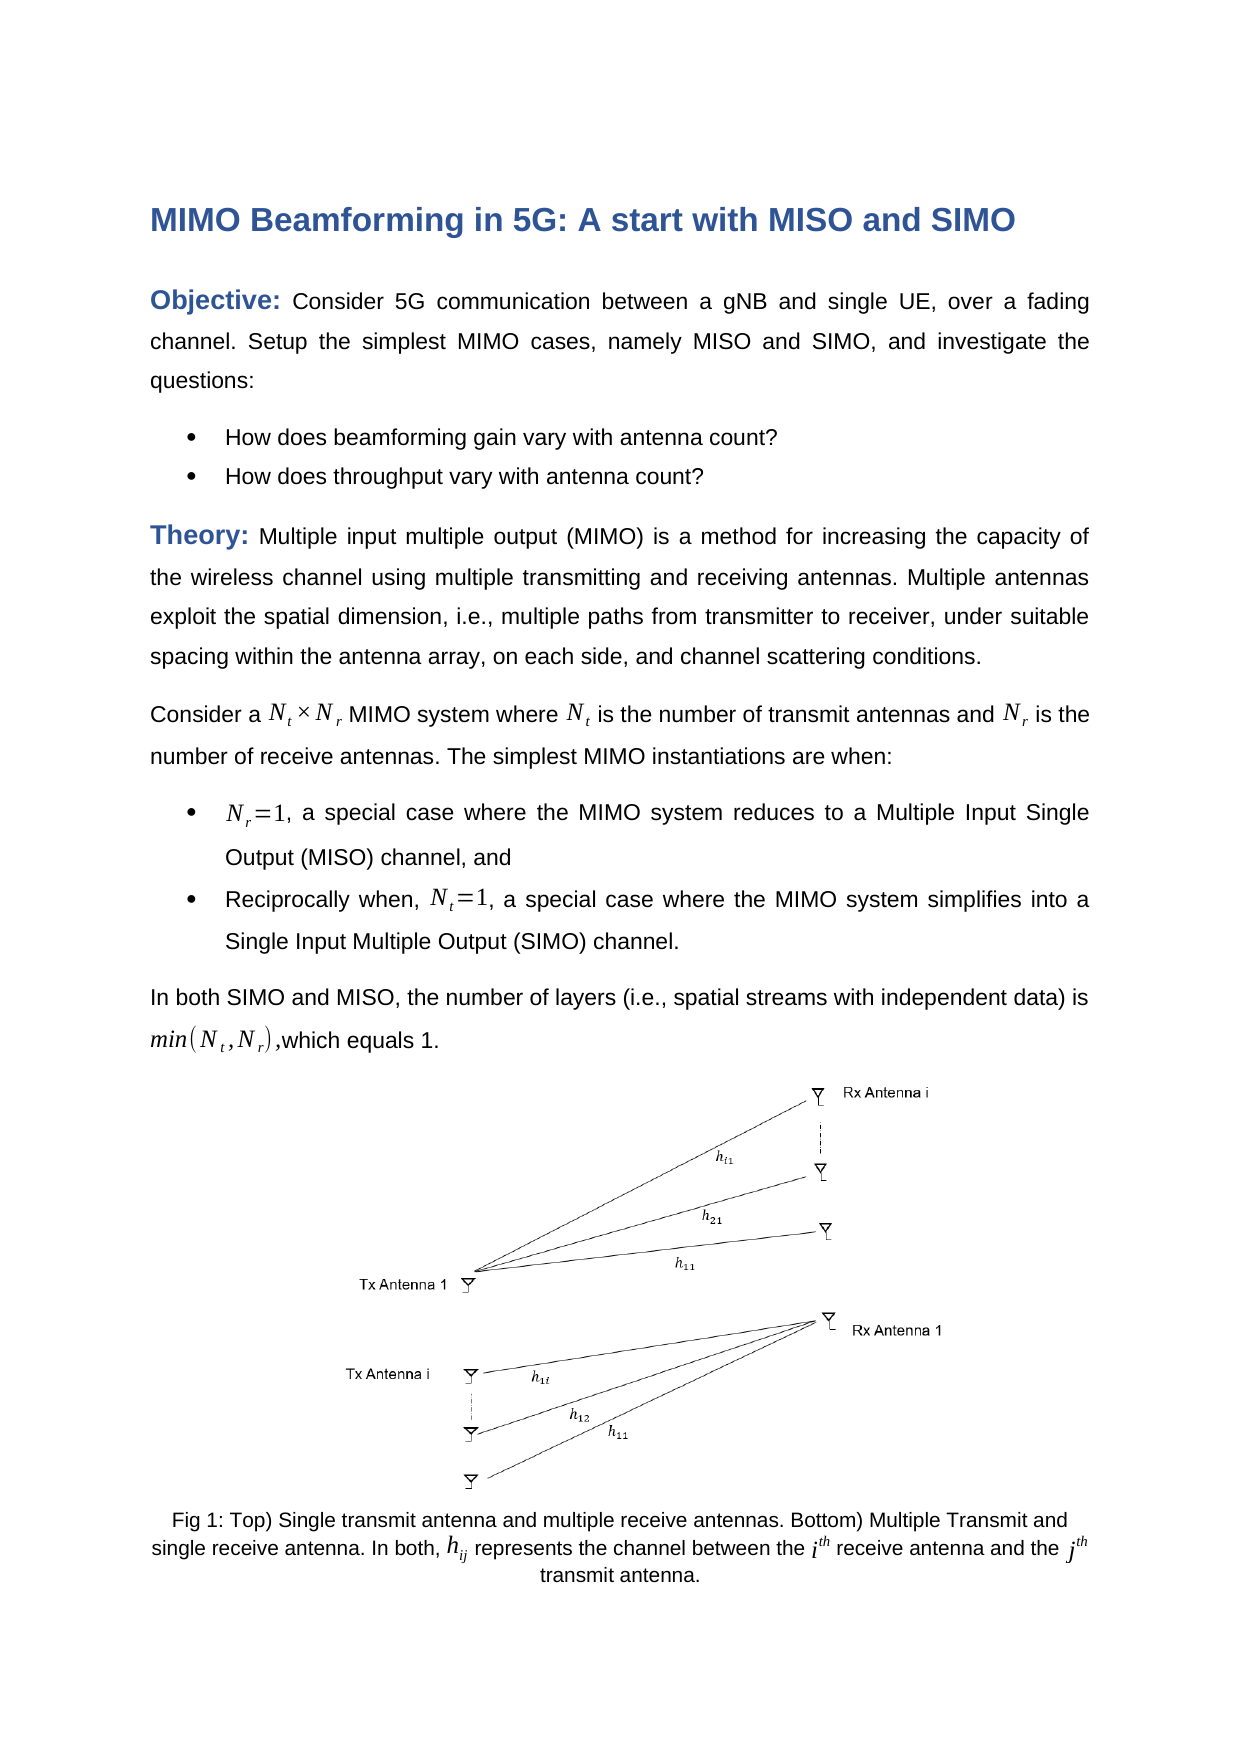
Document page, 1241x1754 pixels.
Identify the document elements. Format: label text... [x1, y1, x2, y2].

list , a special case where the MIMO system reduces to a Multiple Input Single Output (MISO) channel, and [187, 799, 1090, 871]
text Objective: Consider 5G communication between a gNB and single UE, over a fading channel. Setup the simplest MIMO cases, namely MISO and SIMO, and investigate the questions: [150, 284, 1090, 394]
text Theory: Multiple input multiple output (MIMO) is a method for increasing the capacity of the wireless channel using multiple transmitting and receiving antennas. Multiple antennas exploit the spatial dimension, i.e., multiple paths from transmitter to receiver, under suitable spacing within the antenna array, on each side, and channel scattering conditions. [150, 519, 1090, 669]
text Consider a MIMO system where is the number of transmit antennas and is the number of receive antennas. The simplest MIMO instantiations are when: [150, 699, 1090, 769]
list How does throughput vary with antenna count? [187, 463, 1090, 489]
list How does beamforming gain vary with antenna count? [187, 424, 1090, 450]
subtitle MIMO Beamforming in 5G: A start with MISO and SIMO [150, 200, 1090, 238]
list Reciprocally when, , a special case where the MIMO system simplifies into a Single Input Multiple Output (SIMO) channel. [187, 884, 1090, 954]
picture [272, 1085, 968, 1495]
text In both SIMO and MISO, the number of layers (i.e., spatial streams with independent data) is which equals 1. [150, 984, 1090, 1056]
text Fig 1: Top) Single transmit antenna and multiple receive antennas. Bottom) Multiple Transmit and single receive antenna. In both, represents the channel between the receive antenna and the transmit antenna. [150, 1508, 1090, 1587]
